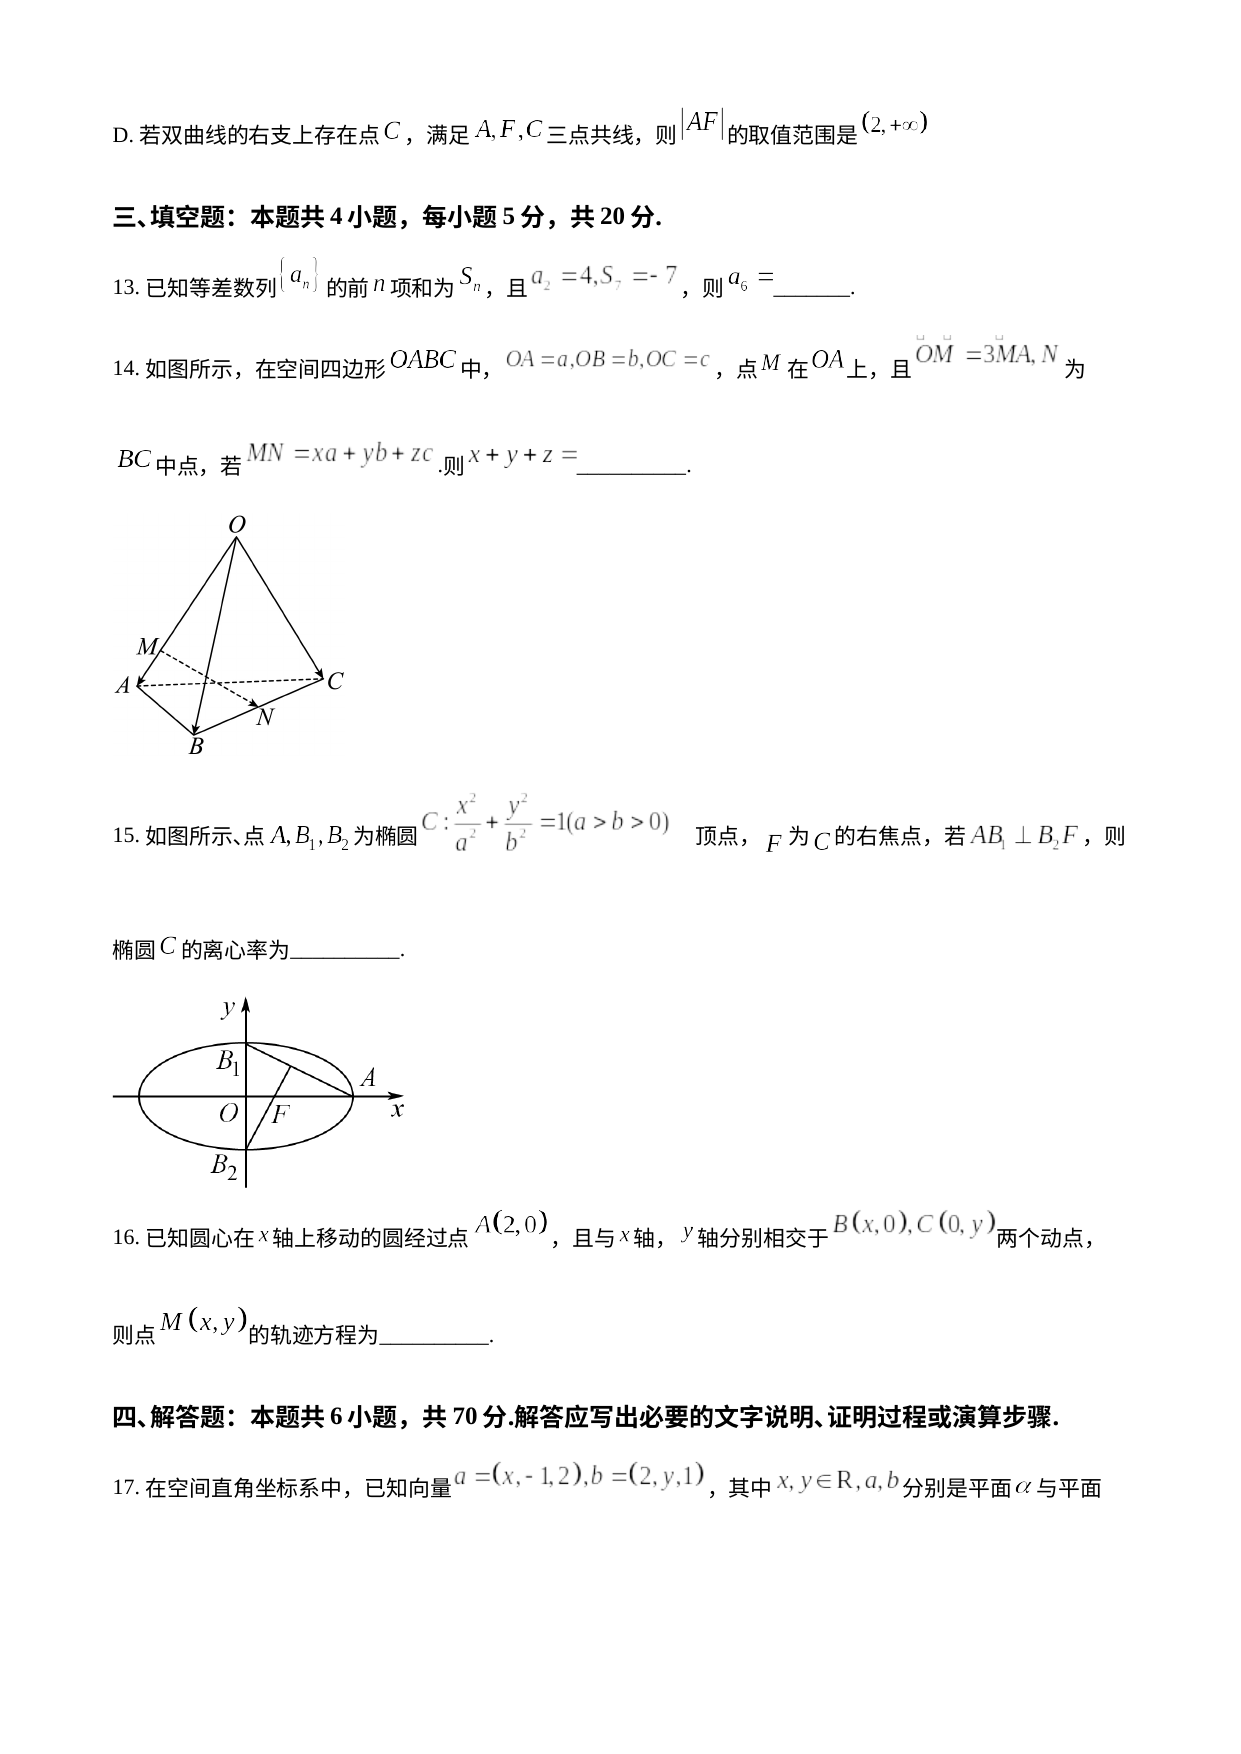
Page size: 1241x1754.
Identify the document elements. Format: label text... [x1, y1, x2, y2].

picture [112, 996, 405, 1188]
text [112, 1454, 1128, 1519]
text 16. 已知圆心在轴上移动的圆经过点，且与轴，轴分别相交于两个动点，则点的轨迹方程为__________. [112, 1204, 1128, 1367]
text 15. 如图所示､点为椭圆顶点，为的右焦点，若，则椭圆的离心率为__________. [112, 786, 1128, 981]
text 13. 已知等差数列的前项和为，且，则_______. [112, 254, 1128, 319]
text 14. 如图所示，在空间四边形中，，点在上，且为中点，若.则__________. [112, 335, 1128, 497]
text D. 若双曲线的右支上存在点，满足三点共线，则的取值范围是 [112, 102, 1128, 167]
text 三､填空题：本题共4小题，每小题5分，共20分. [112, 183, 1128, 248]
text 四､解答题：本题共6小题，共70分.解答应写出必要的文字说明､证明过程或演算步骤. [112, 1383, 1128, 1448]
picture [112, 513, 346, 756]
